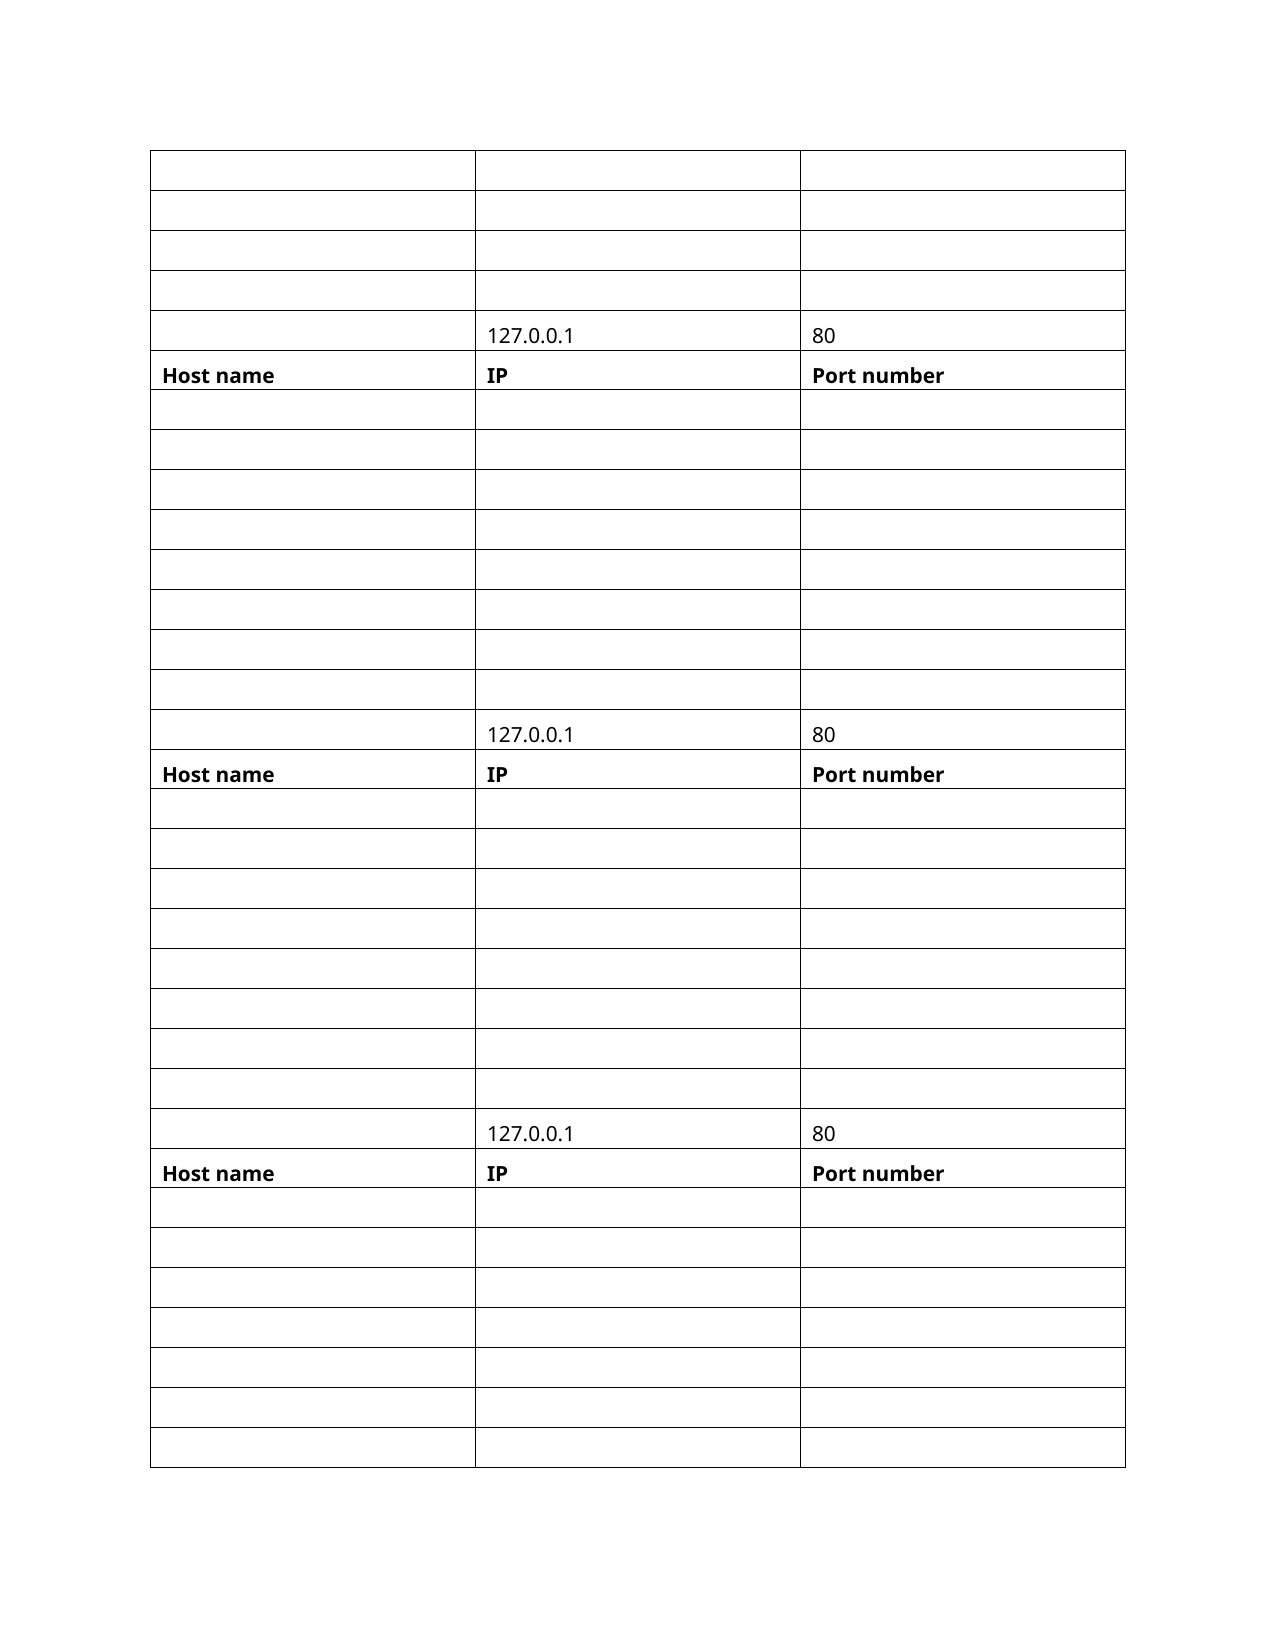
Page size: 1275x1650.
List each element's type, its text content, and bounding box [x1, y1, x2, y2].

table_cell [476, 470, 800, 509]
table_cell 80 [801, 311, 1125, 349]
table_cell [476, 1188, 800, 1227]
table_cell [151, 231, 475, 270]
table_cell [801, 590, 1125, 629]
table_cell 127.0.0.1 [476, 1109, 800, 1147]
table_cell [476, 829, 800, 868]
table_header Port number [801, 1149, 1125, 1187]
table_header Port number [801, 750, 1125, 788]
table_cell [801, 1029, 1125, 1068]
table_cell [476, 390, 800, 429]
table_cell [476, 1308, 800, 1347]
table_cell [151, 869, 475, 908]
table_cell [151, 311, 475, 349]
table_cell [801, 989, 1125, 1028]
table_cell [476, 789, 800, 828]
table_header IP [476, 1149, 800, 1187]
table_cell [151, 949, 475, 988]
table_cell [801, 390, 1125, 429]
table_header Port number [801, 351, 1125, 389]
table_cell [801, 1069, 1125, 1107]
table_cell [801, 1268, 1125, 1307]
table_cell [476, 1268, 800, 1307]
table_cell [801, 1308, 1125, 1347]
table_cell [151, 710, 475, 748]
table_cell [151, 670, 475, 708]
table_cell [151, 789, 475, 828]
table_cell [476, 191, 800, 230]
table_header Host name [151, 750, 475, 788]
table_cell [151, 1109, 475, 1147]
table_cell [476, 869, 800, 908]
table_cell [151, 550, 475, 589]
table_cell [476, 989, 800, 1028]
table_cell [476, 630, 800, 669]
table_cell [476, 550, 800, 589]
table_cell [476, 1348, 800, 1387]
table_cell 127.0.0.1 [476, 311, 800, 349]
table_cell [151, 630, 475, 669]
table_cell [151, 430, 475, 469]
table_cell [151, 1069, 475, 1107]
table_cell [151, 1428, 475, 1467]
table_cell 80 [801, 710, 1125, 748]
table_cell [476, 909, 800, 948]
table_cell 127.0.0.1 [476, 710, 800, 748]
table_cell [801, 191, 1125, 230]
table_cell [476, 590, 800, 629]
table_cell [151, 1228, 475, 1267]
table_cell [151, 1268, 475, 1307]
table_cell 80 [801, 1109, 1125, 1147]
table_cell [151, 1348, 475, 1387]
table_cell [476, 510, 800, 549]
table_cell [151, 1029, 475, 1068]
table_cell [476, 151, 800, 190]
table_header Host name [151, 351, 475, 389]
table_cell [476, 1388, 800, 1427]
table_cell [476, 1228, 800, 1267]
table_cell [801, 909, 1125, 948]
table_cell [151, 390, 475, 429]
table_header Host name [151, 1149, 475, 1187]
table_cell [151, 470, 475, 509]
table_cell [151, 829, 475, 868]
table_cell [476, 231, 800, 270]
table_header IP [476, 750, 800, 788]
table_cell [801, 670, 1125, 708]
table_cell [801, 1228, 1125, 1267]
table_cell [801, 231, 1125, 270]
table_cell [151, 1188, 475, 1227]
table_cell [151, 191, 475, 230]
table_cell [801, 829, 1125, 868]
table_cell [801, 1388, 1125, 1427]
table_cell [476, 1428, 800, 1467]
table_cell [476, 271, 800, 309]
table_cell [801, 510, 1125, 549]
table_cell [151, 271, 475, 309]
table_cell [151, 989, 475, 1028]
table_cell [476, 670, 800, 708]
table_cell [151, 151, 475, 190]
table_cell [801, 1188, 1125, 1227]
table_cell [801, 271, 1125, 309]
table_cell [476, 430, 800, 469]
table_cell [151, 510, 475, 549]
table_cell [801, 151, 1125, 190]
table_header IP [476, 351, 800, 389]
table_cell [801, 949, 1125, 988]
table_cell [151, 1388, 475, 1427]
table_cell [151, 1308, 475, 1347]
table_cell [801, 789, 1125, 828]
table_cell [801, 1348, 1125, 1387]
table_cell [801, 869, 1125, 908]
table_cell [476, 949, 800, 988]
table_cell [801, 1428, 1125, 1467]
table_cell [801, 470, 1125, 509]
table_cell [801, 630, 1125, 669]
table_cell [151, 909, 475, 948]
table_cell [801, 430, 1125, 469]
table_cell [151, 590, 475, 629]
table_cell [801, 550, 1125, 589]
table_cell [476, 1029, 800, 1068]
table_cell [476, 1069, 800, 1107]
